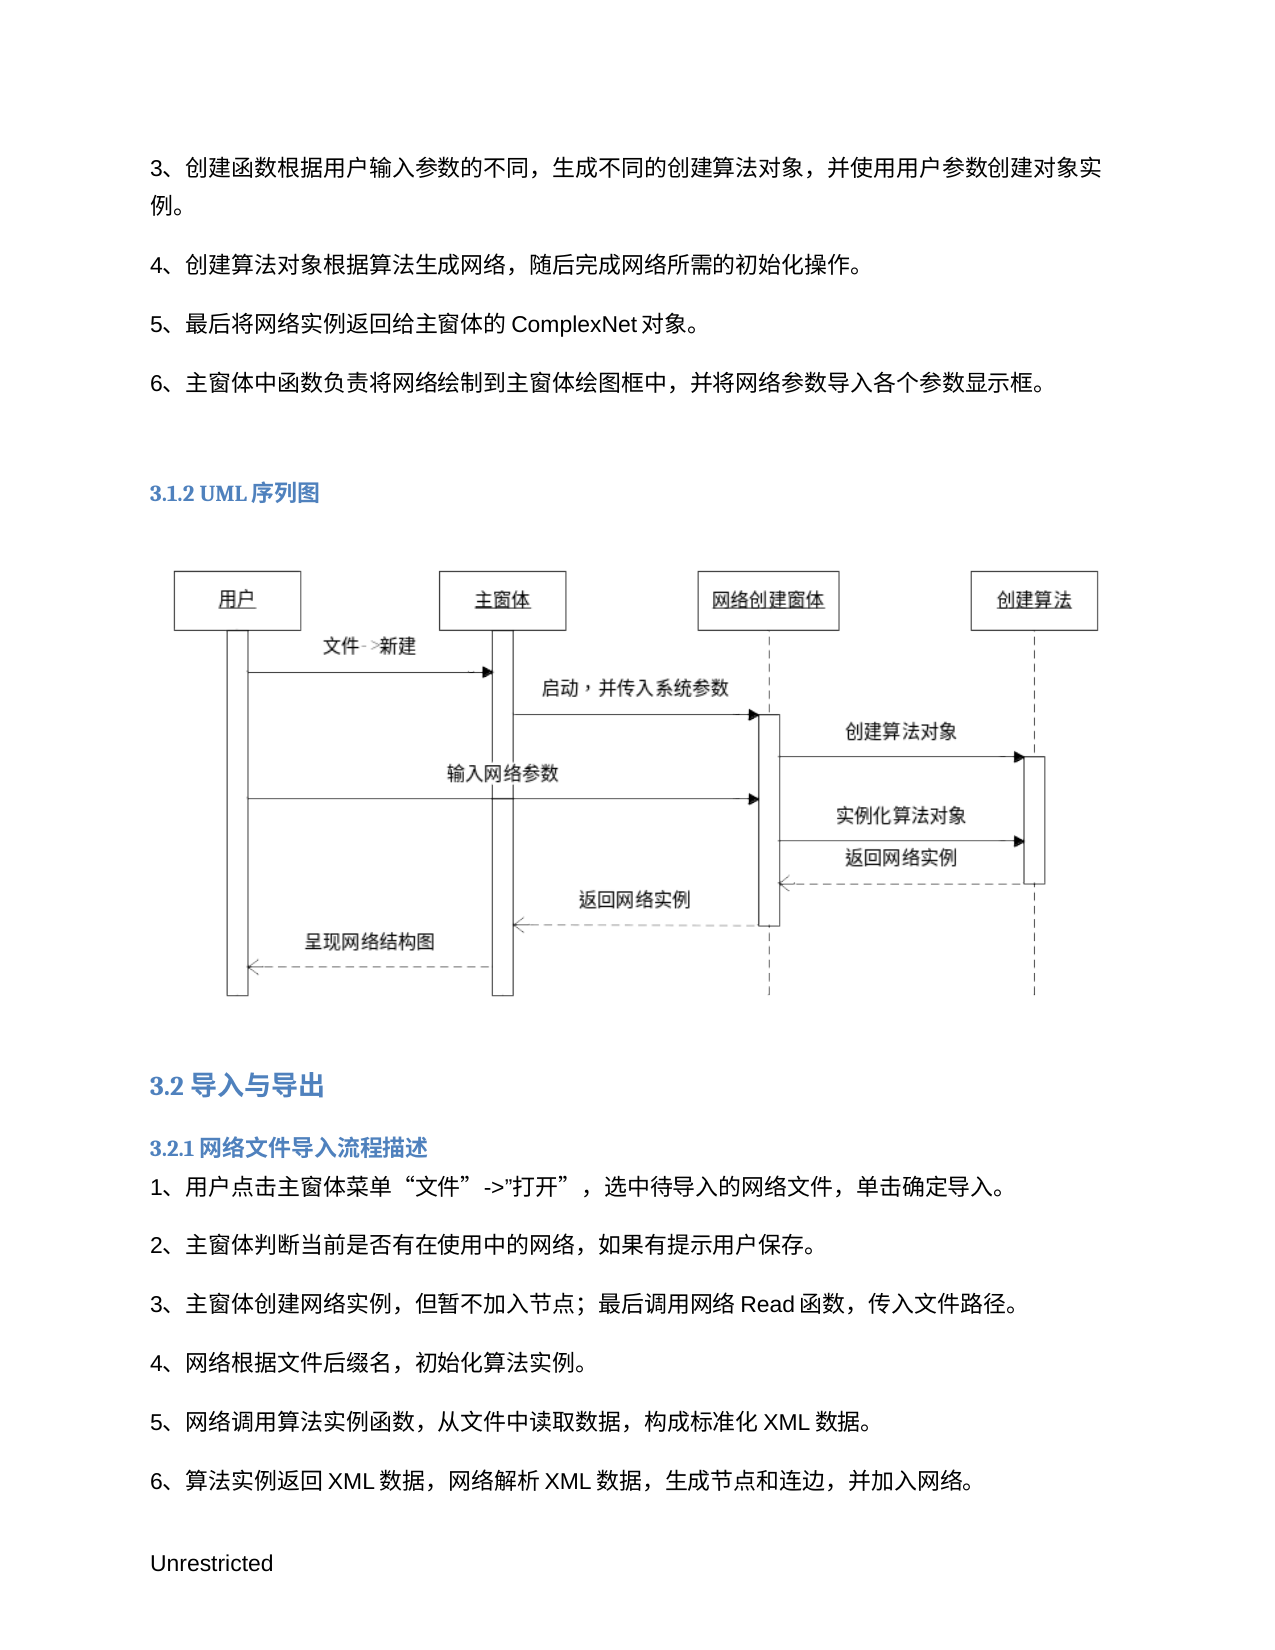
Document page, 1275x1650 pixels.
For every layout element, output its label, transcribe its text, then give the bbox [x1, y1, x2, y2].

text 6、主窗体中函数负责将网络绘制到主窗体绘图框中，并将网络参数导入各个参数显示框。 [150, 365, 1125, 398]
text 4、创建算法对象根据算法生成网络，随后完成网络所需的初始化操作。 [150, 247, 1125, 280]
text 6、算法实例返回XML数据，网络解析XML数据，生成节点和连边，并加入网络。 [150, 1463, 1125, 1496]
text 2、主窗体判断当前是否有在使用中的网络，如果有提示用户保存。 [150, 1227, 1125, 1261]
text 5、最后将网络实例返回给主窗体的ComplexNet对象。 [150, 306, 1125, 339]
text 1、用户点击主窗体菜单“文件”->”打开”，选中待导入的网络文件，单击确定导入。 [150, 1168, 1125, 1202]
subtitle 3.2.1 网络文件导入流程描述 [150, 1130, 1125, 1163]
subtitle 3.1.2 UML序列图 [150, 475, 1125, 508]
text 4、网络根据文件后缀名，初始化算法实例。 [150, 1345, 1125, 1378]
text 5、网络调用算法实例函数，从文件中读取数据，构成标准化XML数据。 [150, 1404, 1125, 1437]
subtitle 3.2 导入与导出 [150, 1064, 1125, 1104]
text 3、主窗体创建网络实例，但暂不加入节点；最后调用网络Read函数，传入文件路径。 [150, 1286, 1125, 1319]
text 3、创建函数根据用户输入参数的不同，生成不同的创建算法对象，并使用用户参数创建对象实例。 [150, 150, 1125, 221]
